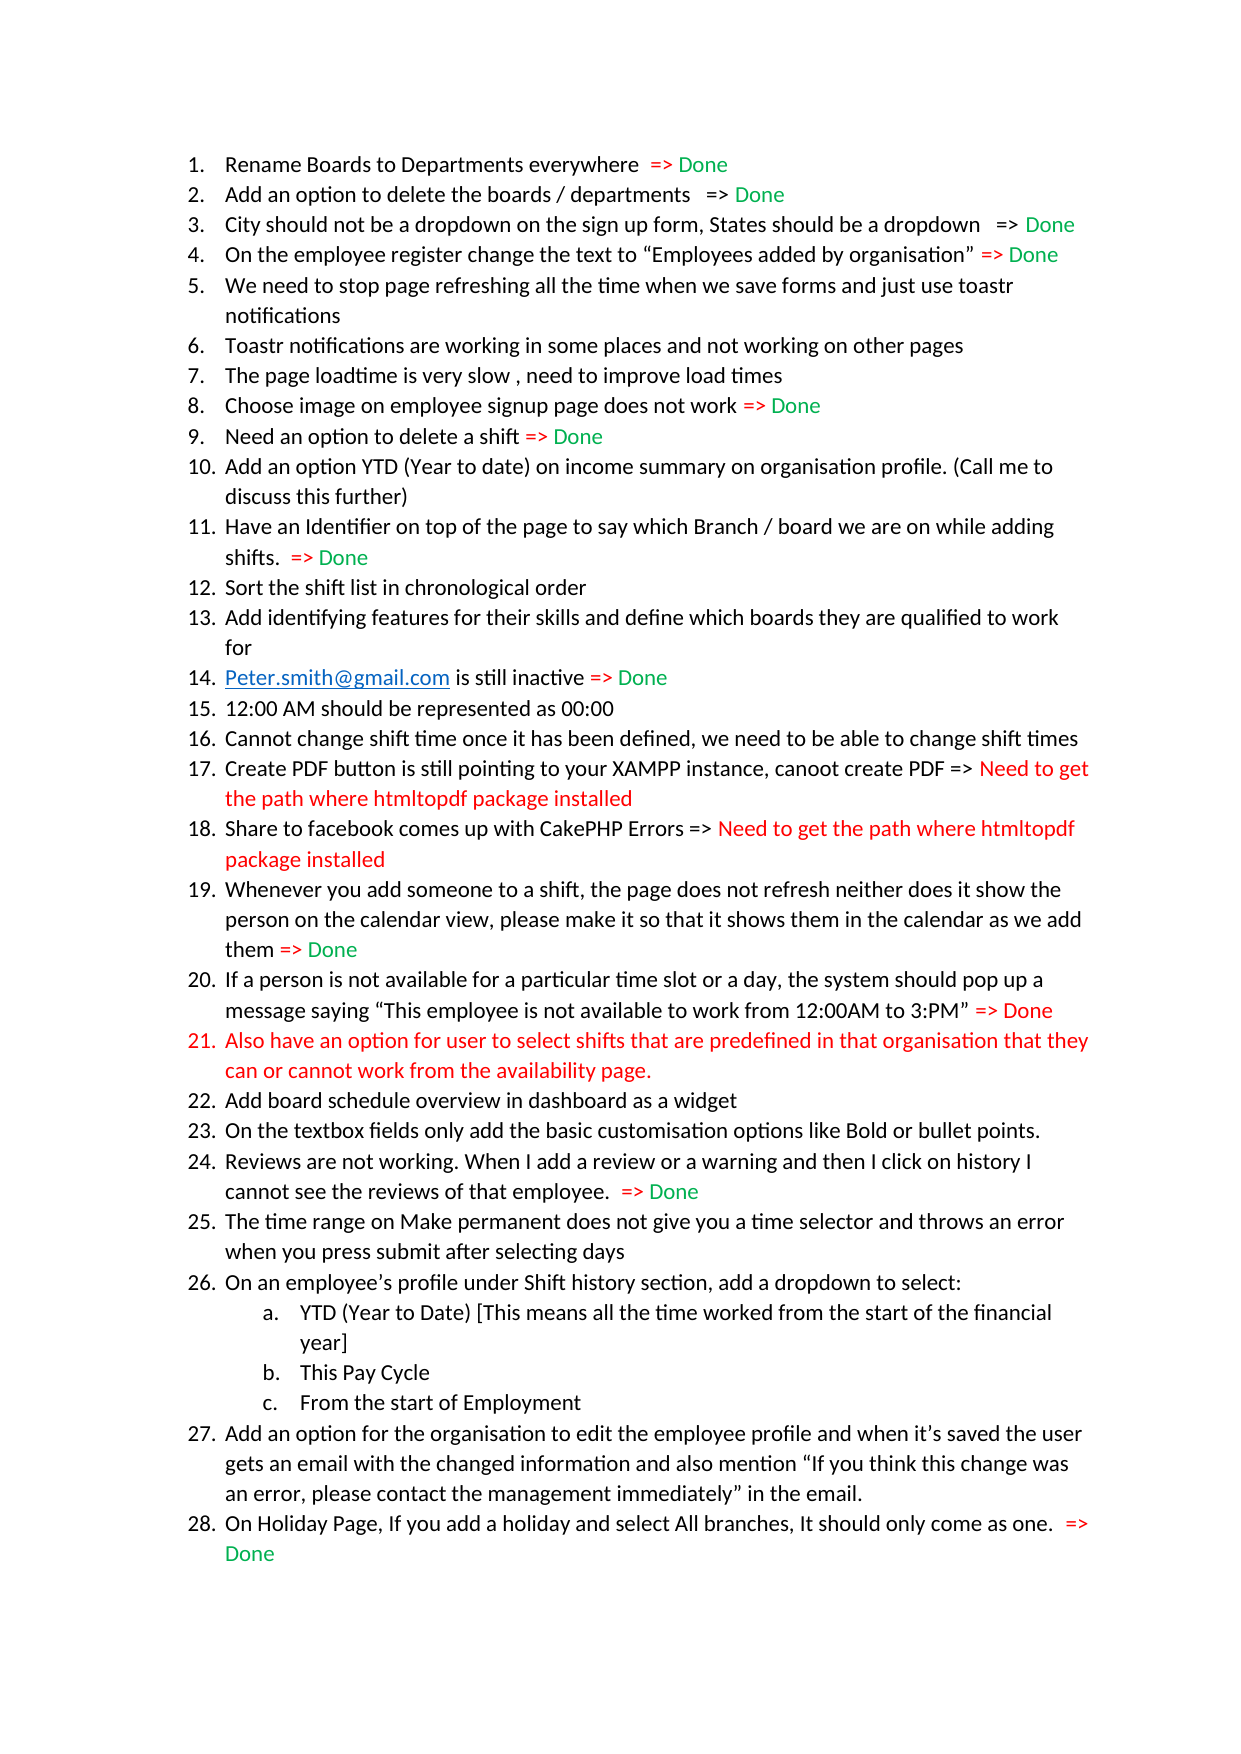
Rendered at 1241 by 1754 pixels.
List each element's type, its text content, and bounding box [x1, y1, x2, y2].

list 12:00 AM should be represented as 00:00 [187, 694, 1090, 722]
list On an employee’s profile under Shift history section, add a dropdown to select: [187, 1268, 1090, 1296]
list Add an option YTD (Year to date) on income summary on organisation profile. (Call me to discuss this further) [187, 452, 1090, 510]
list Whenever you add someone to a shift, the page does not refresh neither does it show the person on the calendar view, please make it so that it shows them in the calendar as we add them => Done [187, 875, 1090, 963]
list Sort the shift list in chronological order [187, 573, 1090, 601]
list Cannot change shift time once it has been defined, we need to be able to change shift times [187, 724, 1090, 752]
list This Pay Cycle [262, 1358, 1090, 1386]
list Add identifying features for their skills and define which boards they are qualified to work for [187, 603, 1090, 661]
list Reviews are not working. When I add a review or a warning and then I click on history I cannot see the reviews of that employee. => Done [187, 1147, 1090, 1205]
list Toastr notifications are working in some places and not working on other pages [187, 331, 1090, 359]
list If a person is not available for a particular time slot or a day, the system should pop up a message saying “This employee is not available to work from 12:00AM to 3:PM” => Done [187, 966, 1090, 1024]
list We need to stop page refreshing all the time when we save forms and just use toastr notifications [187, 271, 1090, 329]
list The page loadtime is very slow , need to improve load times [187, 361, 1090, 389]
list Peter.smith@gmail.com is still inactive => Done [187, 663, 1090, 692]
list Add an option to delete the boards / departments => Done [187, 180, 1090, 208]
list Add an option for the organisation to edit the employee profile and when it’s saved the user gets an email with the changed information and also mention “If you think this change was an error, please contact the management immediately” in the email. [187, 1419, 1090, 1507]
list Also have an option for user to select shifts that are predefined in that organisation that they can or cannot work from the availability page. [187, 1026, 1090, 1084]
list From the start of Employment [262, 1388, 1090, 1417]
list City should not be a dropdown on the sign up form, States should be a dropdown => Done [187, 210, 1090, 238]
list Need an option to delete a shift => Done [187, 422, 1090, 450]
list Add board schedule overview in dashboard as a widget [187, 1086, 1090, 1114]
list Create PDF button is still pointing to your XAMPP instance, canoot create PDF => Need to get the path where htmltopdf package installed [187, 754, 1090, 812]
list Choose image on employee signup page does not work => Done [187, 392, 1090, 420]
list Rename Boards to Departments everywhere => Done [187, 150, 1090, 178]
list Share to facebook comes up with CakePHP Errors => Need to get the path where htmltopdf package installed [187, 814, 1090, 873]
list On Holiday Page, If you add a holiday and select All branches, It should only come as one. => Done [187, 1509, 1090, 1568]
list On the textbox fields only add the basic customisation options like Bold or bullet points. [187, 1117, 1090, 1145]
list Have an Identifier on top of the page to say which Branch / board we are on while adding shifts. => Done [187, 512, 1090, 571]
list On the employee register change the text to “Employees added by organisation” => Done [187, 241, 1090, 269]
list The time range on Make permanent does not give you a time selector and throws an error when you press submit after selecting days [187, 1207, 1090, 1266]
list YTD (Year to Date) [This means all the time worked from the start of the financial year] [262, 1298, 1090, 1356]
